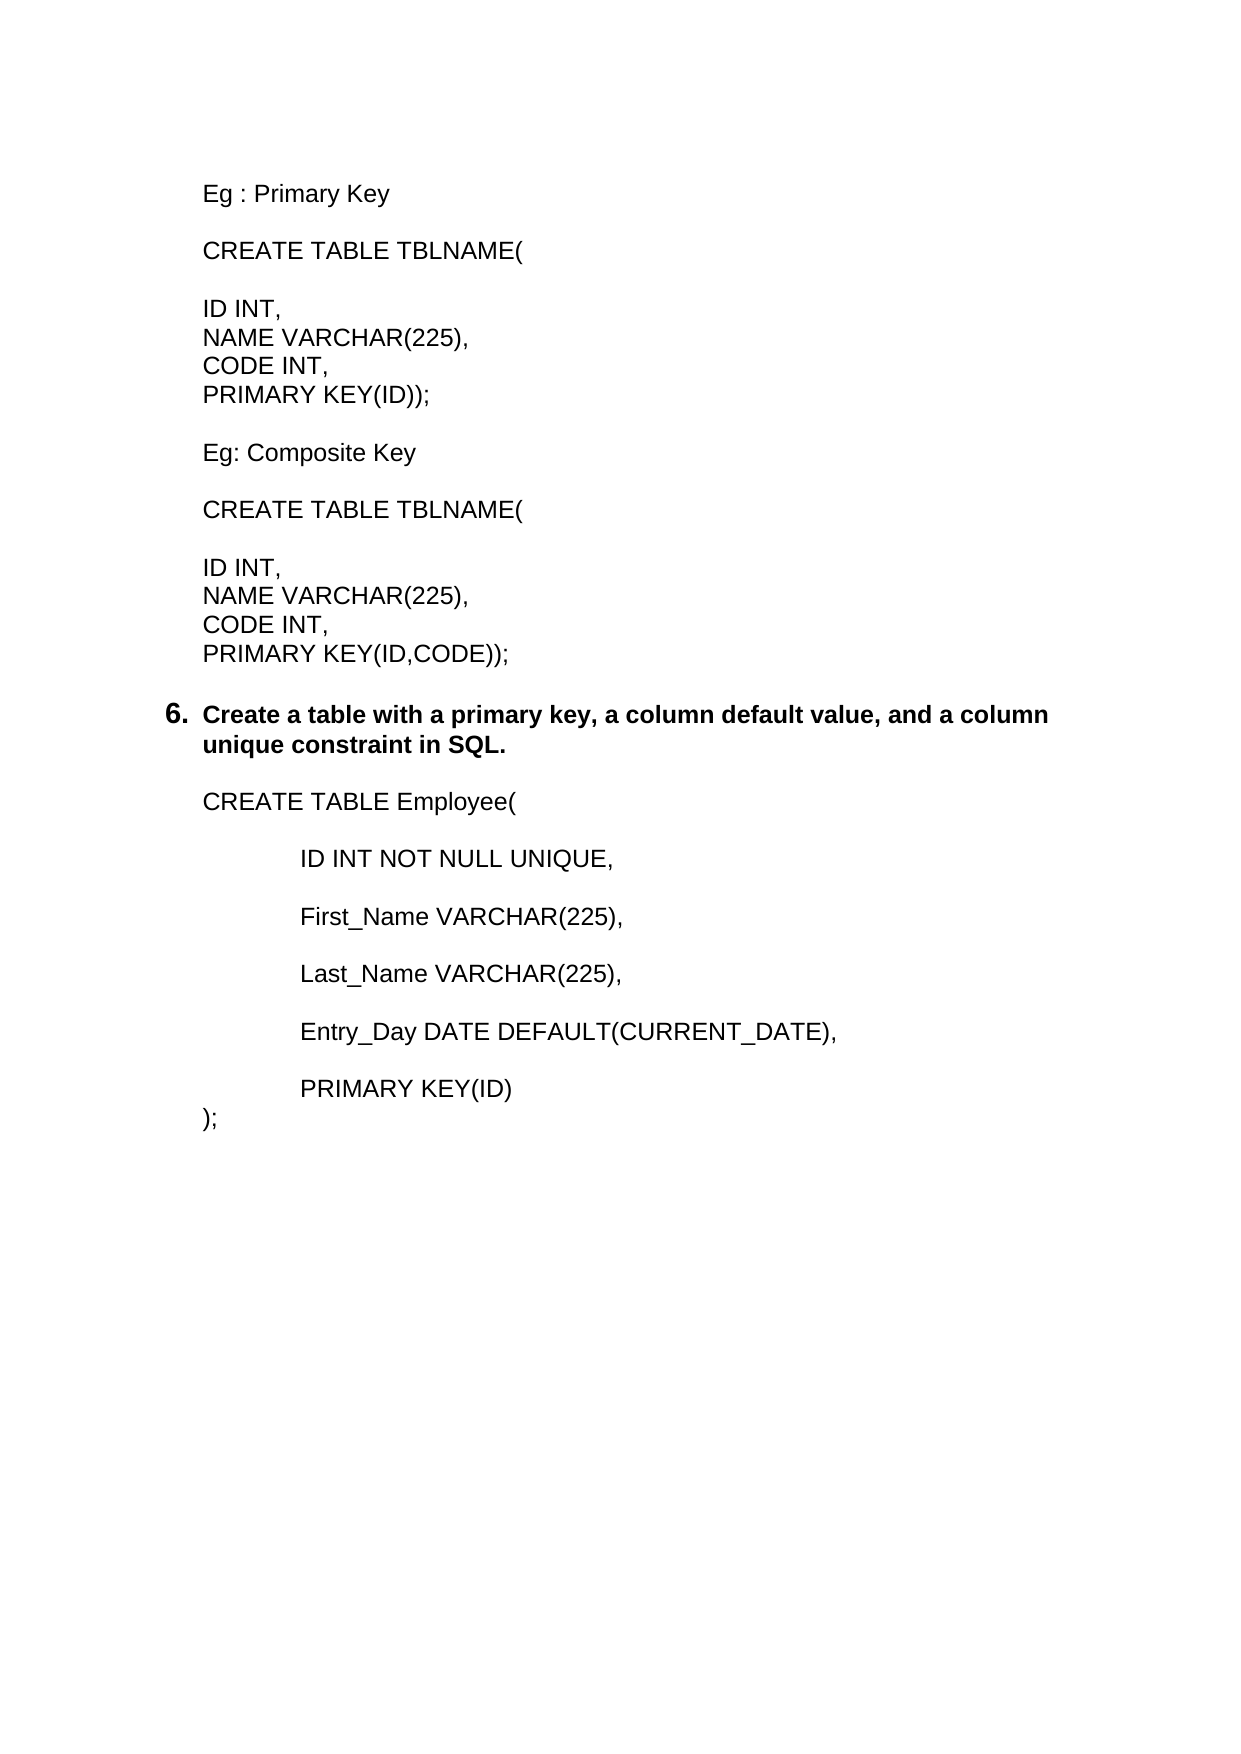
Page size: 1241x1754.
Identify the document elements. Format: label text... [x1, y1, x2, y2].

list CREATE TABLE Employee( [202, 787, 1090, 816]
list CODE INT, [202, 351, 1090, 380]
list ID INT, [202, 552, 1090, 581]
list PRIMARY KEY(ID)); [202, 380, 1090, 409]
list Eg: Composite Key [202, 437, 1090, 466]
list Create a table with a primary key, a column default value, and a column unique constraint in SQL. [165, 696, 1090, 758]
list Last_Name VARCHAR(225), [202, 959, 1090, 988]
list CREATE TABLE TBLNAME( [202, 495, 1090, 524]
list CREATE TABLE TBLNAME( [202, 236, 1090, 265]
list PRIMARY KEY(ID,CODE)); [202, 639, 1090, 667]
list First_Name VARCHAR(225), [202, 902, 1090, 930]
list NAME VARCHAR(225), [202, 322, 1090, 351]
list Entry_Day DATE DEFAULT(CURRENT_DATE), [202, 1017, 1090, 1045]
list Eg : Primary Key [202, 179, 1090, 207]
list PRIMARY KEY(ID) [202, 1074, 1090, 1103]
list ID INT NOT NULL UNIQUE, [202, 844, 1090, 873]
list ID INT, [202, 294, 1090, 322]
list CODE INT, [202, 610, 1090, 639]
list ); [202, 1103, 1090, 1132]
list NAME VARCHAR(225), [202, 581, 1090, 610]
